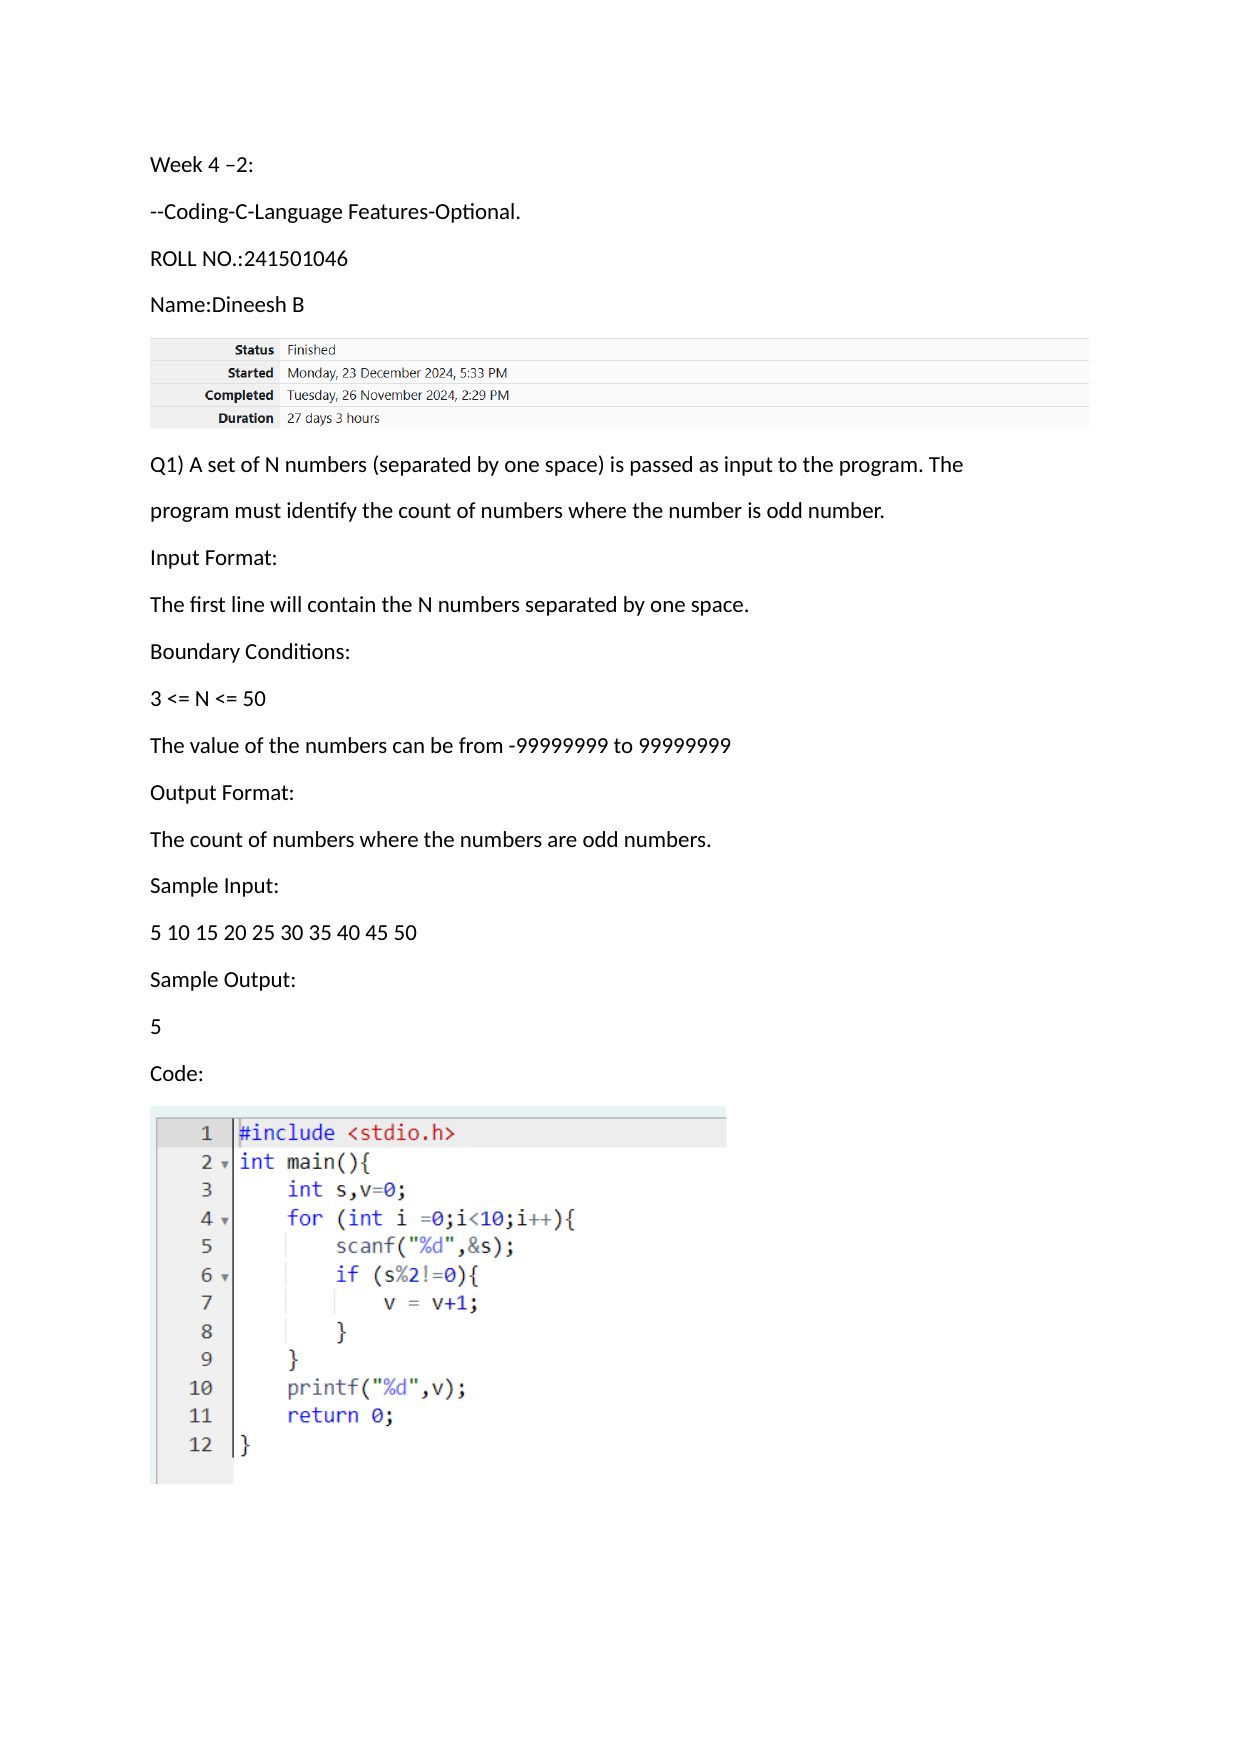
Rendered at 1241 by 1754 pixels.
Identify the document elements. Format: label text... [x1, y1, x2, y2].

text program must identify the count of numbers where the number is odd number. [150, 497, 1090, 524]
text ROLL NO.:241501046 [150, 244, 1090, 272]
text The count of numbers where the numbers are odd numbers. [150, 825, 1090, 853]
text --Coding-C-Language Features-Optional. [150, 197, 1090, 225]
picture [150, 1106, 727, 1484]
text 5 [150, 1012, 1090, 1040]
text Input Format: [150, 543, 1090, 571]
picture [150, 337, 1089, 431]
text Q1) A set of N numbers (separated by one space) is passed as input to the program. The [150, 450, 1090, 478]
text Sample Output: [150, 965, 1090, 993]
text Sample Input: [150, 872, 1090, 899]
text Boundary Conditions: [150, 637, 1090, 665]
text The first line will contain the N numbers separated by one space. [150, 590, 1090, 618]
text The value of the numbers can be from -99999999 to 99999999 [150, 731, 1090, 759]
text Week 4 –2: [150, 150, 1090, 178]
text Name:Dineesh B [150, 291, 1090, 319]
text 3 <= N <= 50 [150, 684, 1090, 712]
text Output Format: [150, 778, 1090, 806]
text Code: [150, 1059, 1090, 1087]
text 5 10 15 20 25 30 35 40 45 50 [150, 918, 1090, 946]
